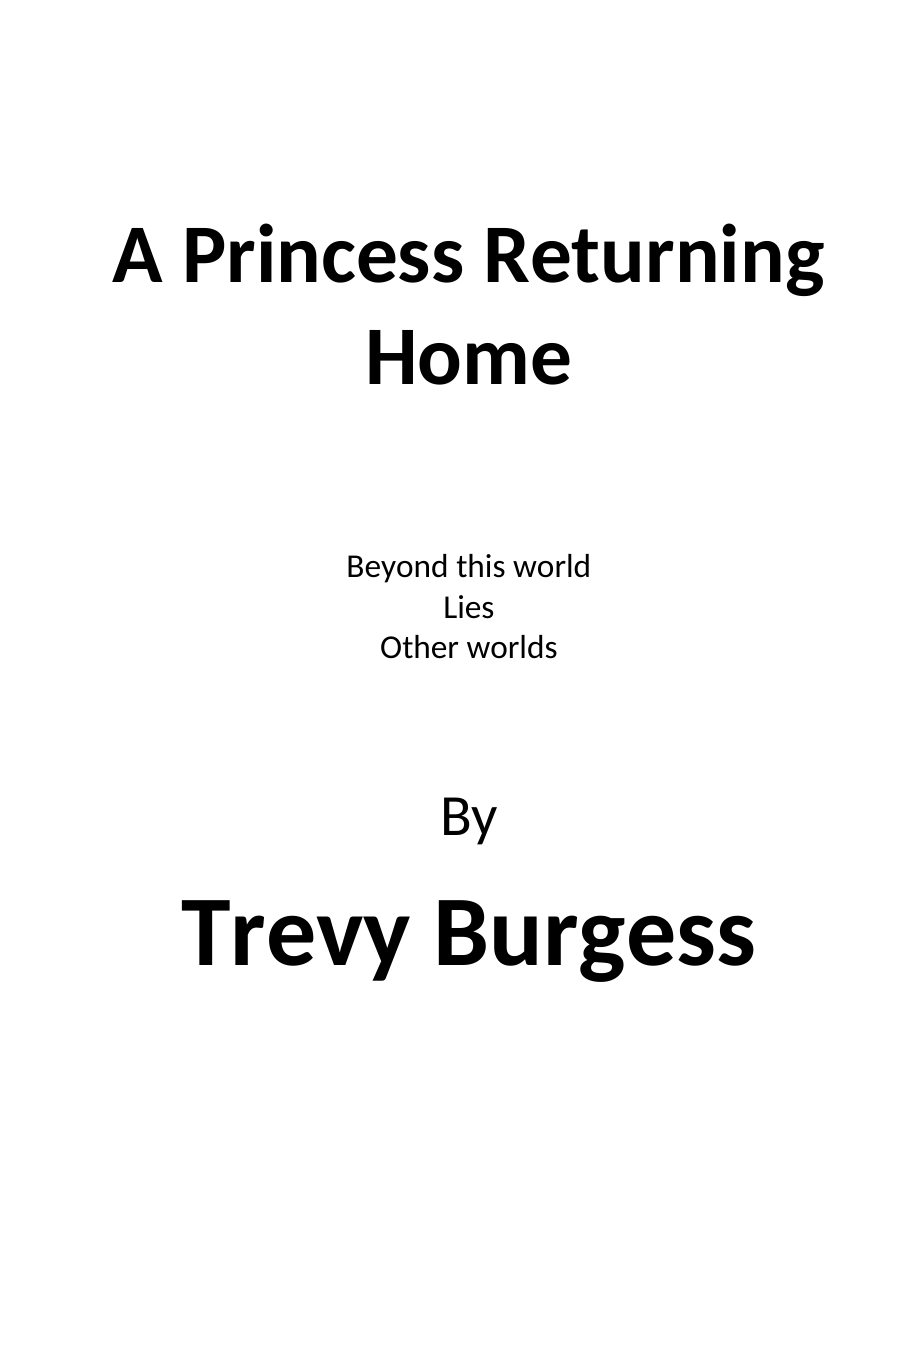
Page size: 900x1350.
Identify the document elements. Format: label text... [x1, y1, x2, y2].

title Beyond this world [112, 545, 825, 586]
title Lies [112, 586, 825, 627]
text By Trevy Burgess [112, 779, 825, 991]
title Other worlds [112, 627, 825, 667]
title A Princess Returning Home [112, 202, 825, 405]
